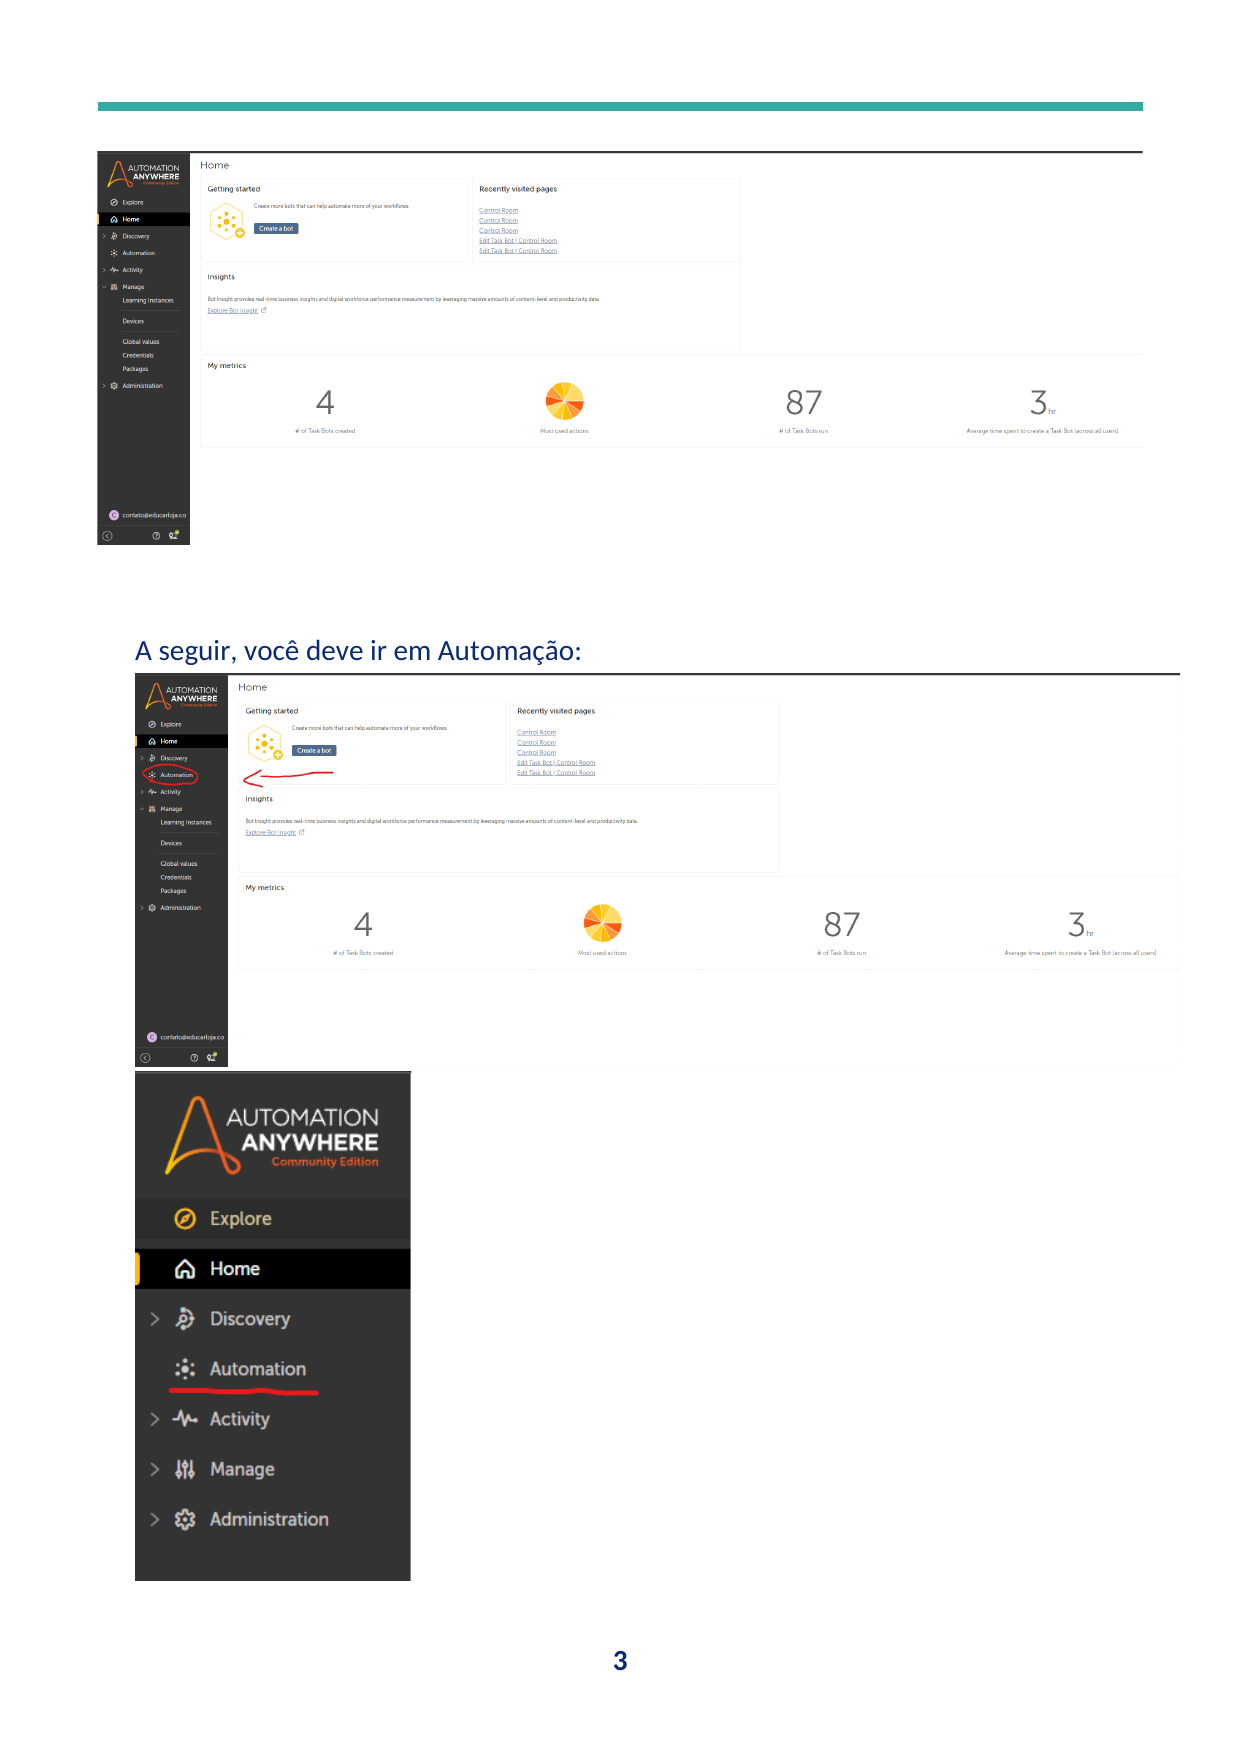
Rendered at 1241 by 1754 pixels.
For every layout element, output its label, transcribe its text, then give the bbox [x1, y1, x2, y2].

picture [135, 1071, 412, 1581]
picture [135, 673, 1181, 1067]
text A seguir, você deve ir em Automação: [135, 632, 1143, 668]
picture [97, 151, 1143, 545]
